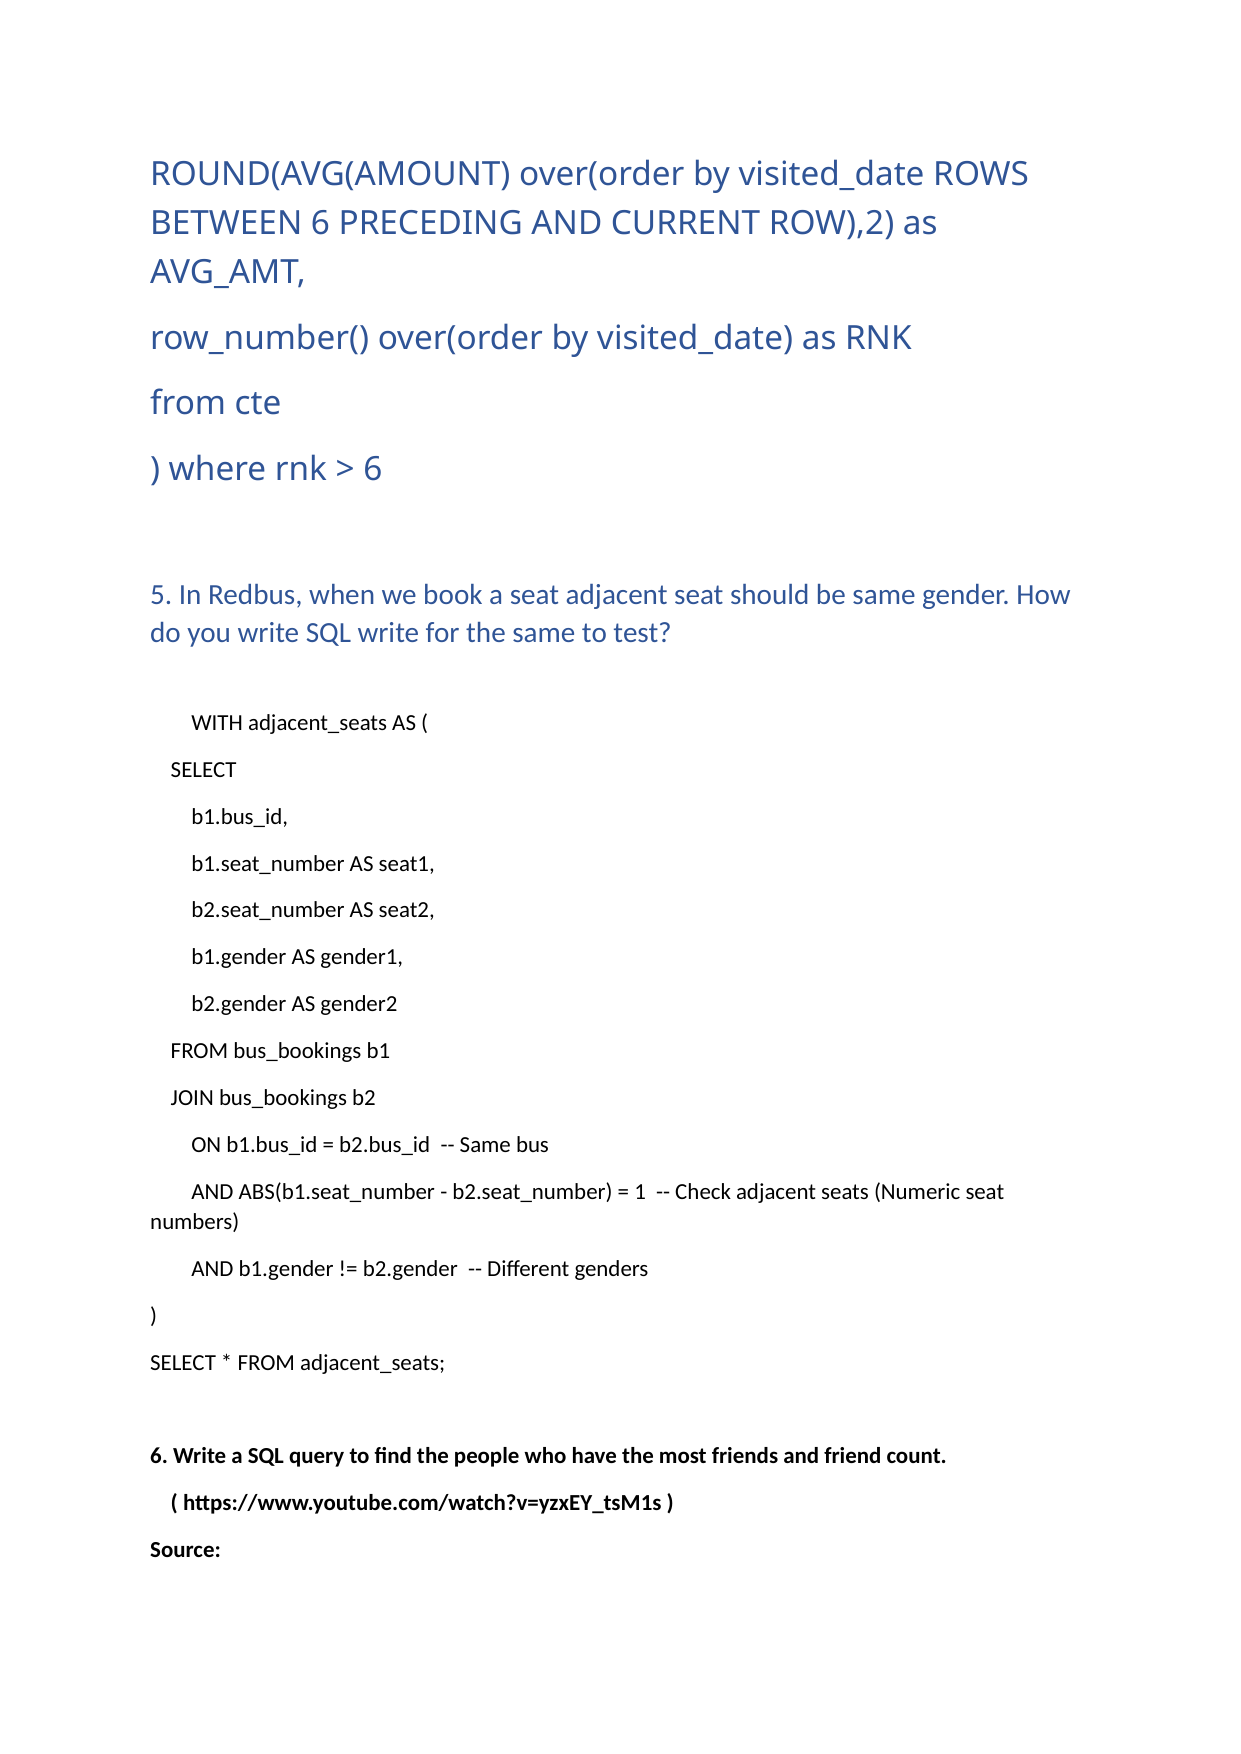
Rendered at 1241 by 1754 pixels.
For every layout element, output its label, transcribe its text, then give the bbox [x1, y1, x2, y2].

text b2.gender AS gender2 [150, 989, 1090, 1017]
text ) where rnk > 6 [150, 445, 1090, 490]
text b1.seat_number AS seat1, [150, 849, 1090, 877]
text b1.bus_id, [150, 802, 1090, 830]
text ) [150, 1301, 1090, 1329]
subtitle 5. In Redbus, when we book a seat adjacent seat should be same gender. How do you write SQL write for the same to test? [150, 576, 1090, 650]
text JOIN bus_bookings b2 [150, 1083, 1090, 1111]
text b1.gender AS gender1, [150, 942, 1090, 971]
text AND b1.gender != b2.gender -- Different genders [150, 1254, 1090, 1282]
text AND ABS(b1.seat_number - b2.seat_number) = 1 -- Check adjacent seats (Numeric seat numbers) [150, 1177, 1090, 1235]
text ROUND(AVG(AMOUNT) over(order by visited_date ROWS BETWEEN 6 PRECEDING AND CURRENT ROW),2) as AVG_AMT, [150, 150, 1090, 293]
text SELECT [150, 755, 1090, 783]
text Source: [150, 1535, 1090, 1563]
text row_number() over(order by visited_date) as RNK [150, 313, 1090, 359]
text 6. Write a SQL query to find the people who have the most friends and friend count. [150, 1441, 1090, 1469]
text ON b1.bus_id = b2.bus_id -- Same bus [150, 1130, 1090, 1158]
text b2.seat_number AS seat2, [150, 896, 1090, 924]
text FROM bus_bookings b1 [150, 1036, 1090, 1064]
text from cte [150, 379, 1090, 424]
text WITH adjacent_seats AS ( [150, 708, 1090, 736]
text SELECT * FROM adjacent_seats; [150, 1348, 1090, 1376]
text ( https://www.youtube.com/watch?v=yzxEY_tsM1s ) [150, 1488, 1090, 1516]
